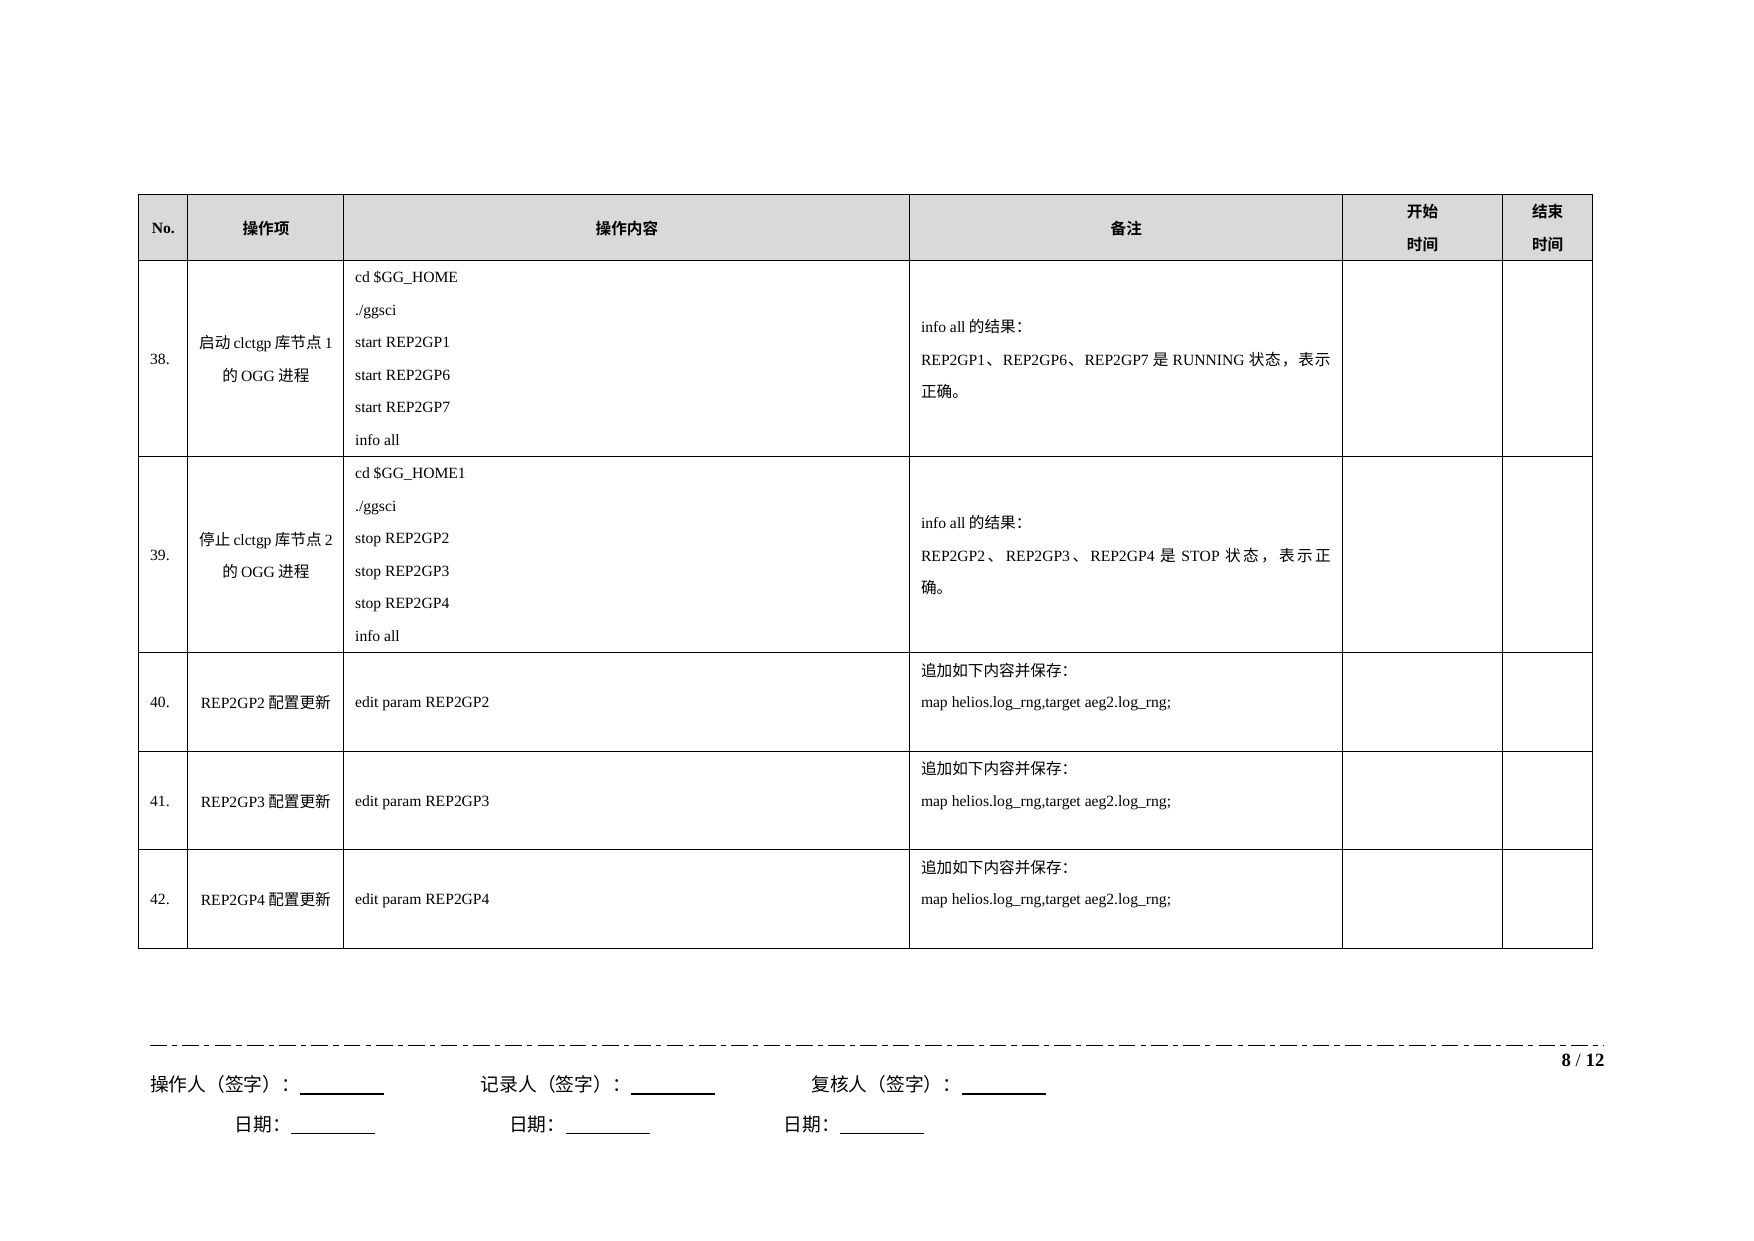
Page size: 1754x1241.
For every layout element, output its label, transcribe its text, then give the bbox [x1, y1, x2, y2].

table_cell [1343, 752, 1502, 849]
table_cell 停止clctgp库节点2的OGG进程 [188, 457, 343, 652]
table_cell [139, 653, 187, 751]
table_cell edit param REP2GP3 [344, 752, 909, 849]
table_header 操作内容 [344, 195, 909, 260]
table_cell info all的结果： REP2GP2、REP2GP3、REP2GP4是STOP状态，表示正确。 [910, 457, 1342, 652]
table_cell 启动clctgp库节点1的OGG进程 [188, 261, 343, 456]
table_header 结束 时间 [1503, 195, 1592, 260]
table_cell REP2GP3配置更新 [188, 752, 343, 849]
table_cell [1343, 653, 1502, 751]
table_cell edit param REP2GP2 [344, 653, 909, 751]
table_cell cd $GG_HOME1 ./ggsci stop REP2GP2 stop REP2GP3 stop REP2GP4 info all [344, 457, 909, 652]
table_cell 追加如下内容并保存： map helios.log_rng,target aeg2.log_rng; [910, 752, 1342, 849]
table_cell [1503, 850, 1592, 948]
table_cell [1503, 261, 1592, 456]
table_cell [1503, 653, 1592, 751]
table_cell 追加如下内容并保存： map helios.log_rng,target aeg2.log_rng; [910, 850, 1342, 948]
table_cell [1503, 457, 1592, 652]
table_cell REP2GP4配置更新 [188, 850, 343, 948]
table_header 备注 [910, 195, 1342, 260]
table_cell [1503, 752, 1592, 849]
table_cell [139, 752, 187, 849]
table_cell [1343, 261, 1502, 456]
table_cell REP2GP2配置更新 [188, 653, 343, 751]
table_header 操作项 [188, 195, 343, 260]
table_cell 追加如下内容并保存： map helios.log_rng,target aeg2.log_rng; [910, 653, 1342, 751]
table_cell [139, 261, 187, 456]
table_cell [139, 850, 187, 948]
table_header 开始 时间 [1343, 195, 1502, 260]
table_cell [139, 457, 187, 652]
table_cell cd $GG_HOME ./ggsci start REP2GP1 start REP2GP6 start REP2GP7 info all [344, 261, 909, 456]
table_cell info all的结果： REP2GP1、REP2GP6、REP2GP7是RUNNING状态，表示正确。 [910, 261, 1342, 456]
table_cell edit param REP2GP4 [344, 850, 909, 948]
table_header No. [139, 195, 187, 260]
table_cell [1343, 457, 1502, 652]
table_cell [1343, 850, 1502, 948]
